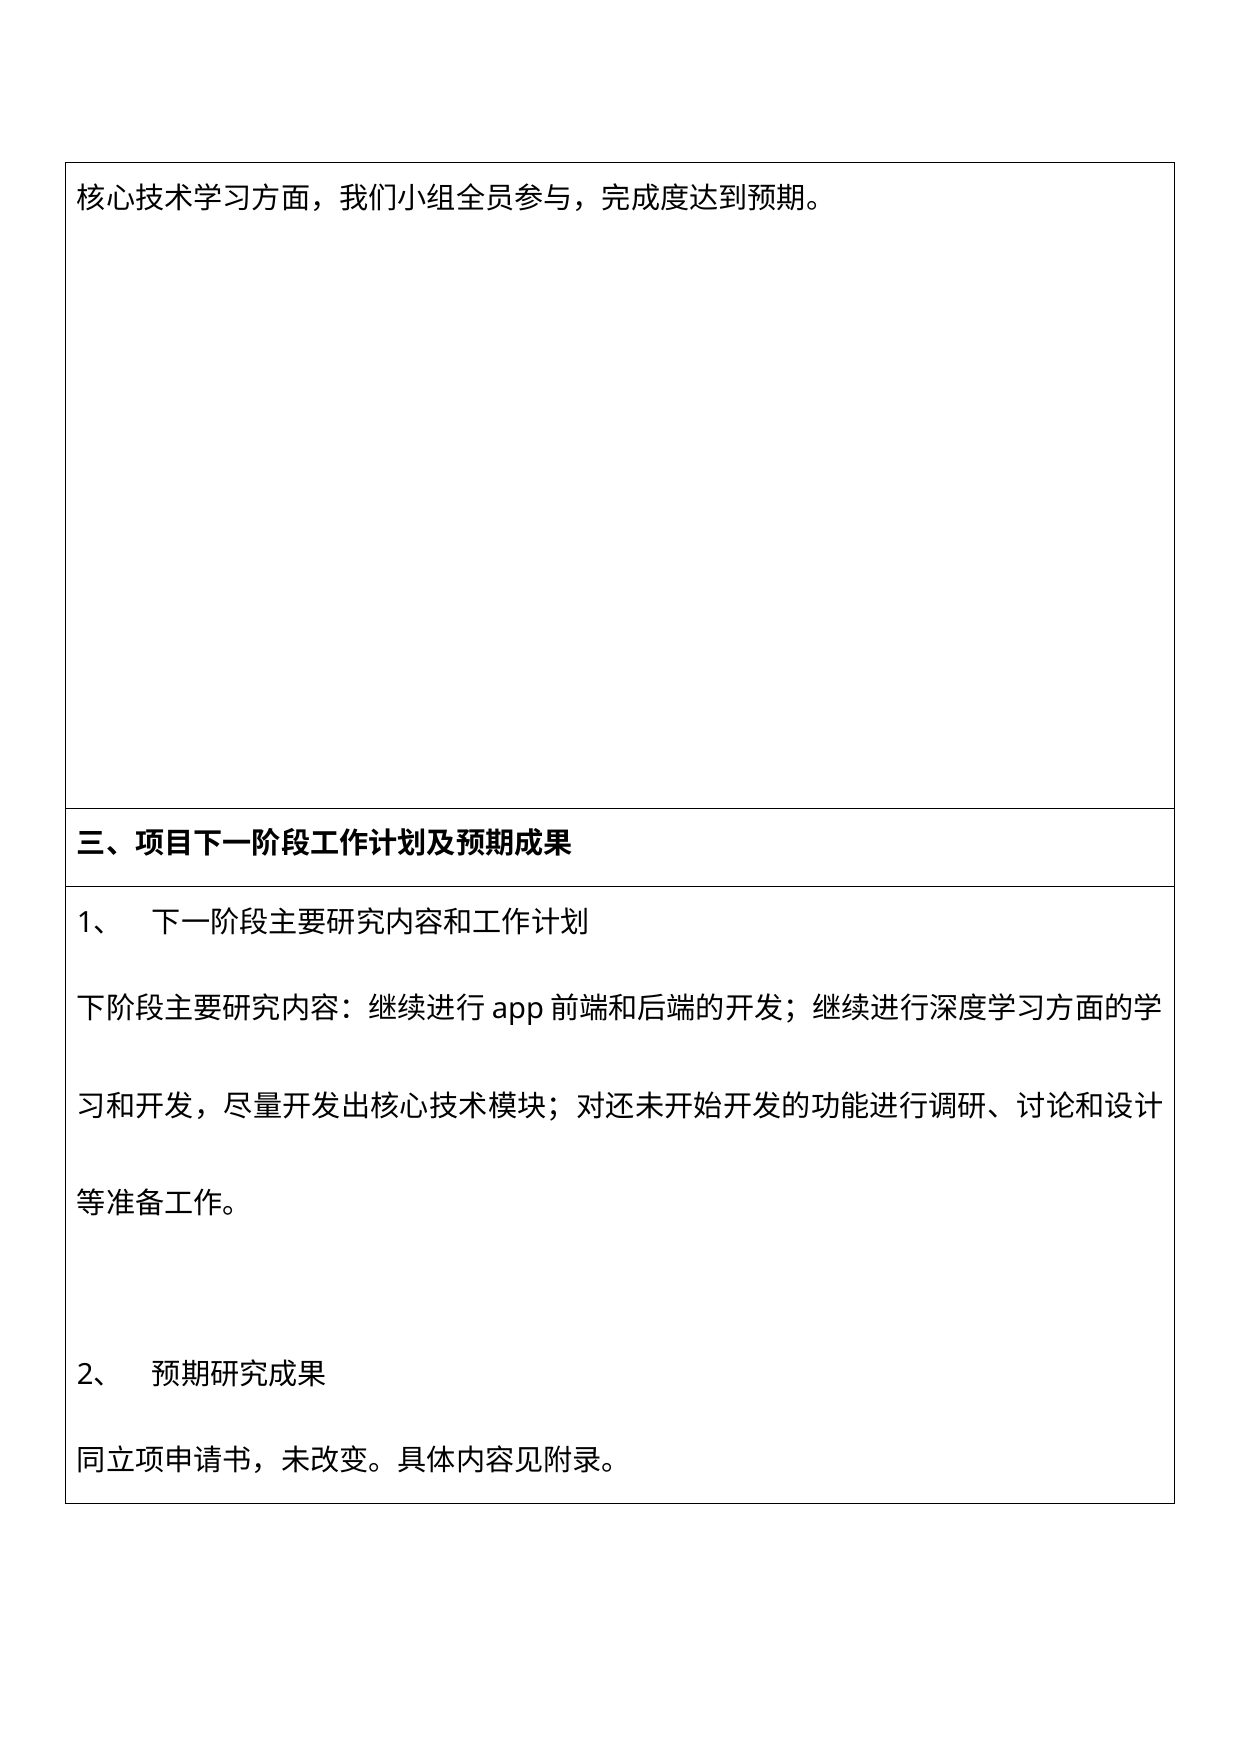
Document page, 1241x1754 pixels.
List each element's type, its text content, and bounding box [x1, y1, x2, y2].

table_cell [66, 163, 1174, 808]
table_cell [66, 887, 1174, 1503]
table_cell 三、项目下一阶段工作计划及预期成果 [66, 809, 1174, 886]
